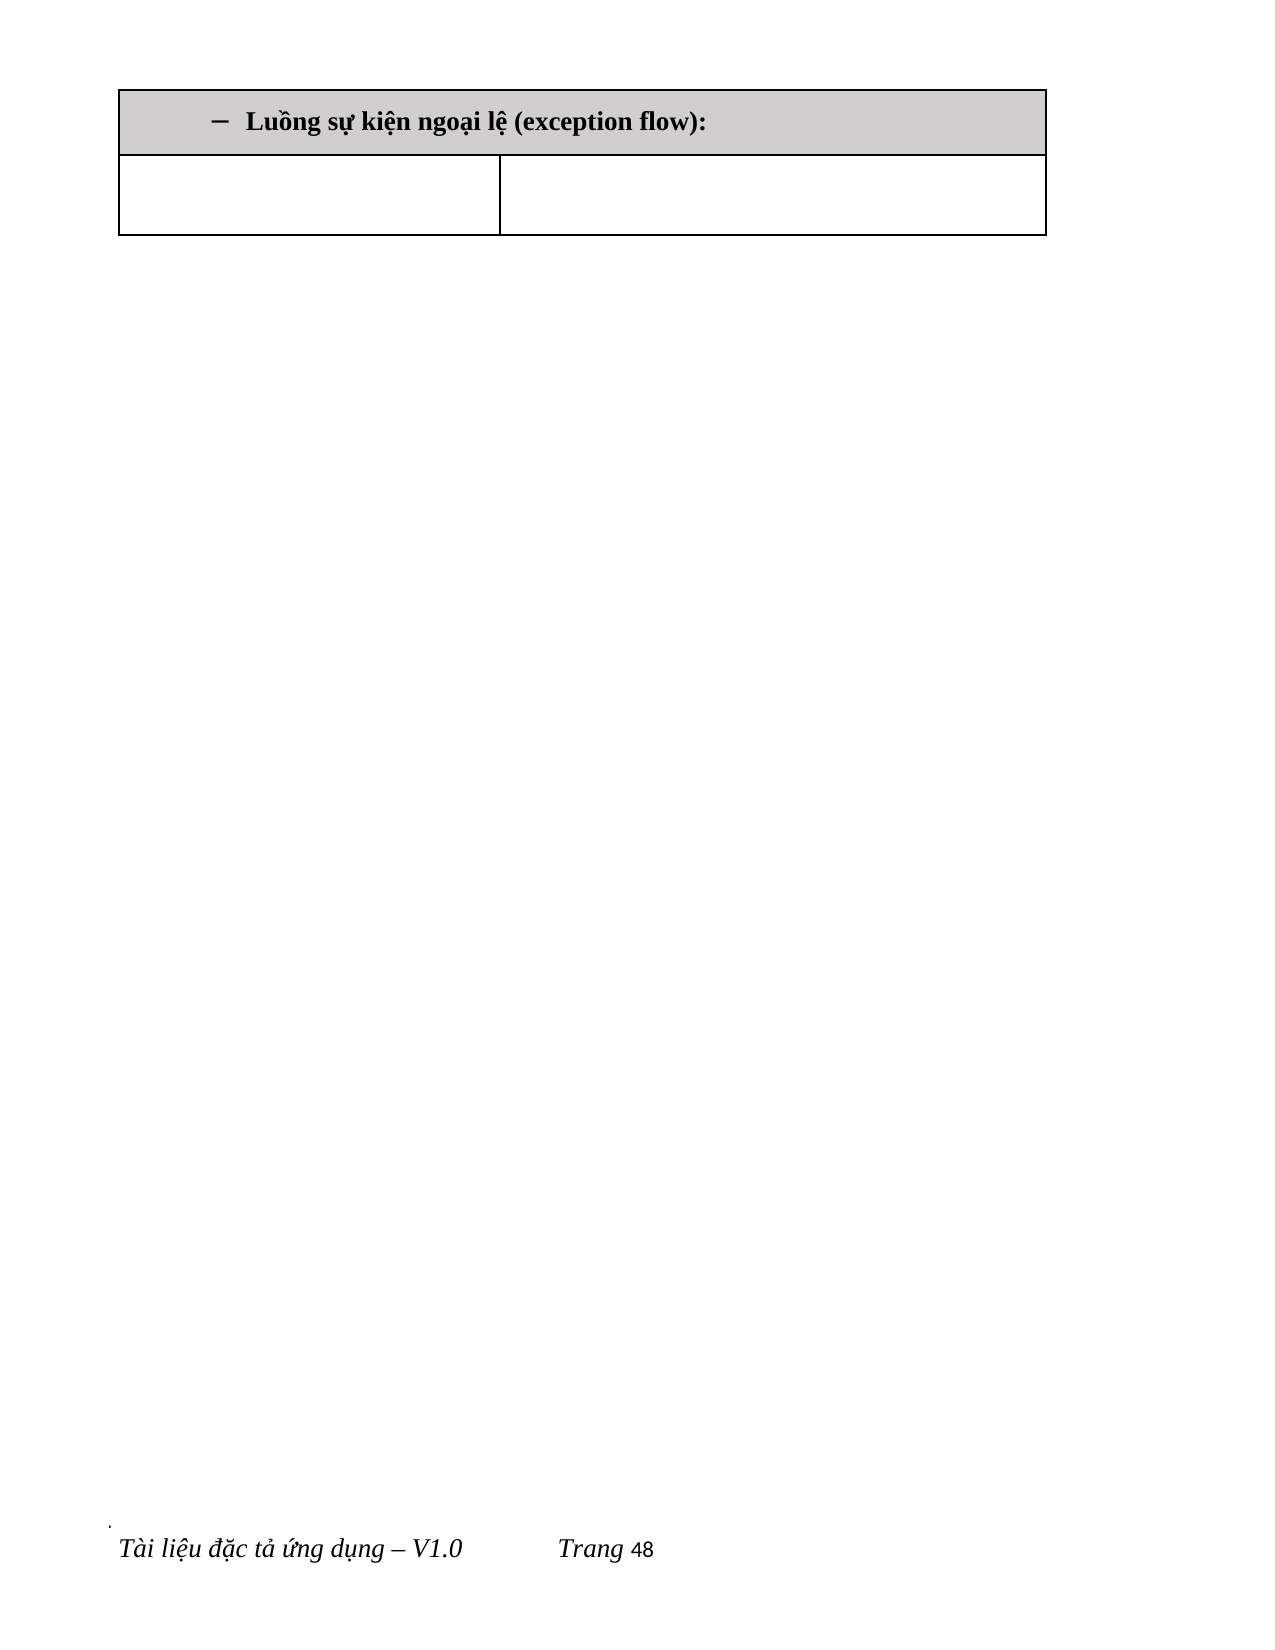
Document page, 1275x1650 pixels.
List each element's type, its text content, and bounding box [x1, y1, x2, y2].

table_cell [120, 156, 499, 234]
table_cell [501, 156, 1045, 234]
table_cell Luồng sự kiện ngoại lệ (exception flow): [120, 91, 1045, 154]
